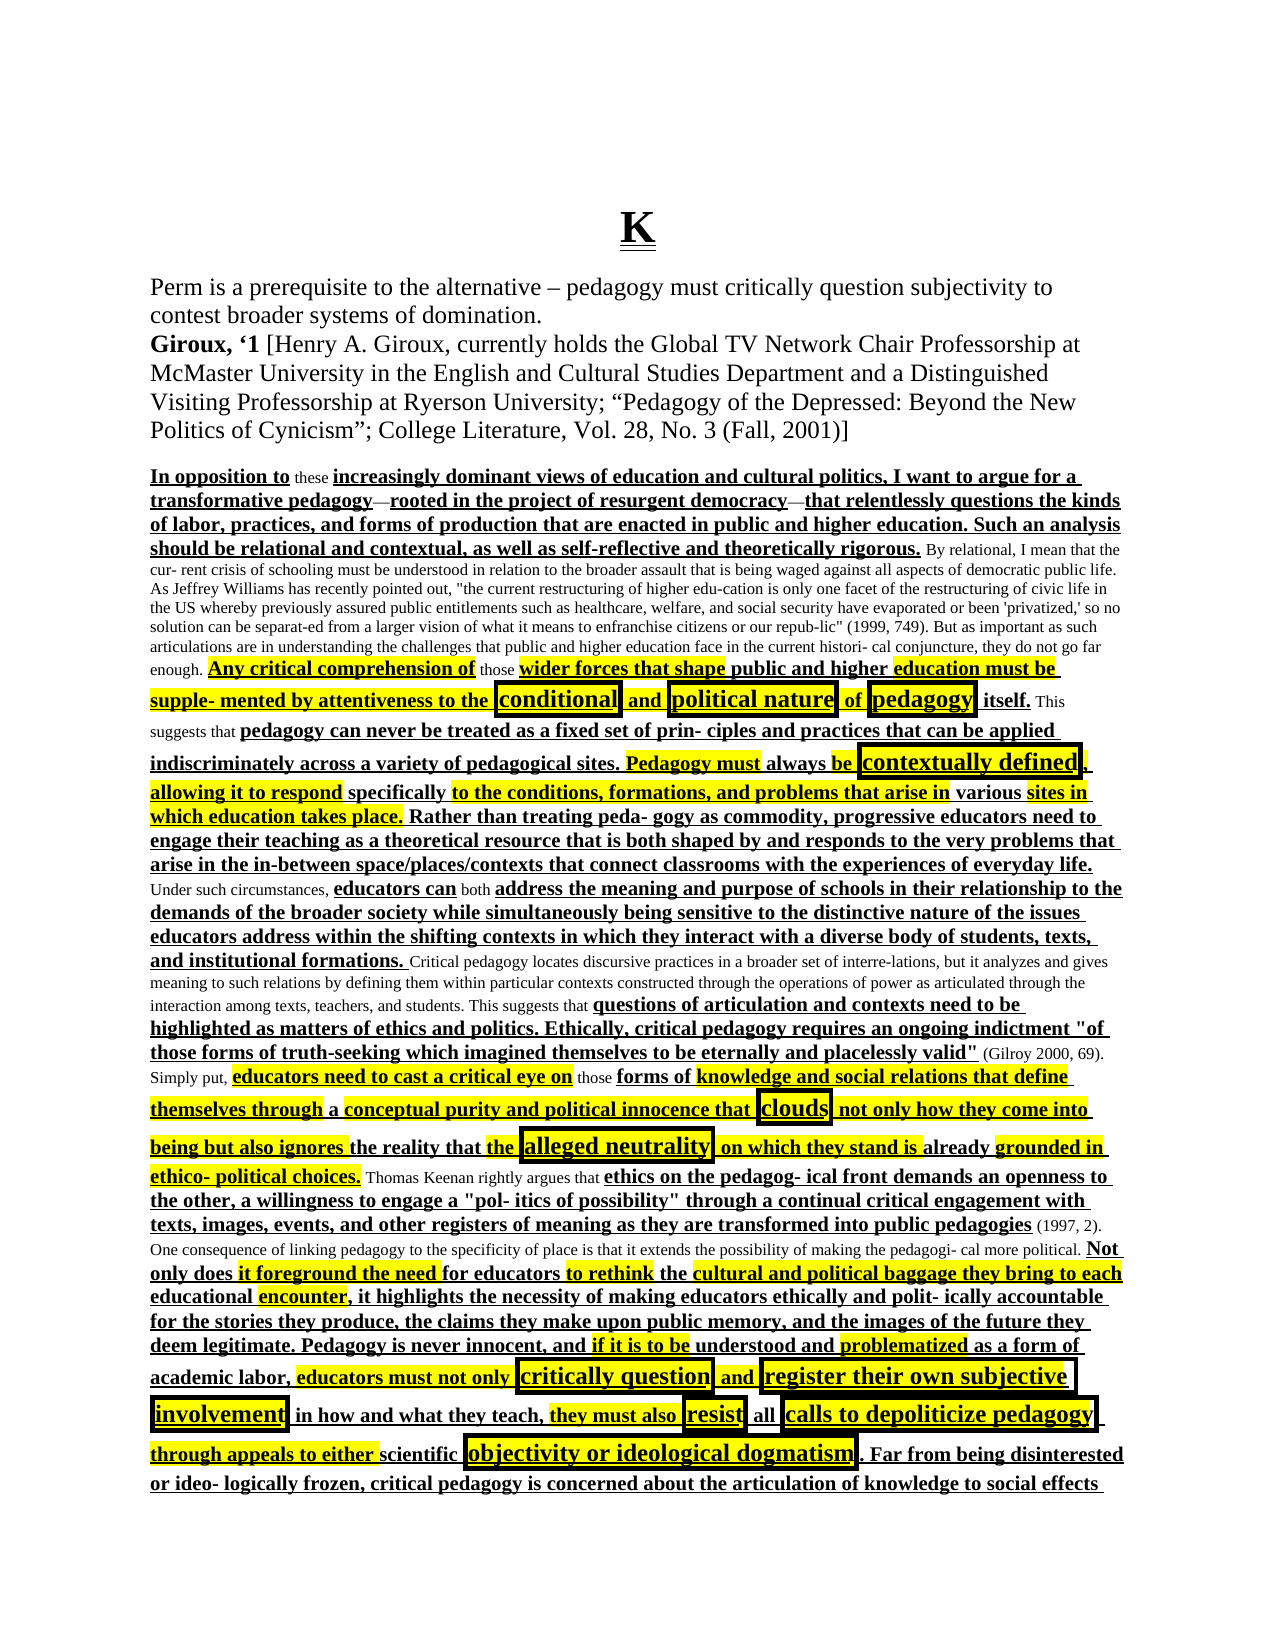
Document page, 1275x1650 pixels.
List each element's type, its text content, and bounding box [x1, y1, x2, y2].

subtitle K [150, 200, 1125, 253]
subtitle Perm is a prerequisite to the alternative – pedagogy must critically question subjectivity to contest broader systems of domination. [150, 272, 1125, 329]
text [150, 463, 1125, 1495]
text Giroux, ‘1 [Henry A. Giroux, currently holds the Global TV Network Chair Professorship at McMaster University in the English and Cultural Studies Department and a Distinguished Visiting Professorship at Ryerson University; “Pedagogy of the Depressed: Beyond the New Politics of Cynicism”; College Literature, Vol. 28, No. 3 (Fall, 2001)] [150, 329, 1125, 444]
